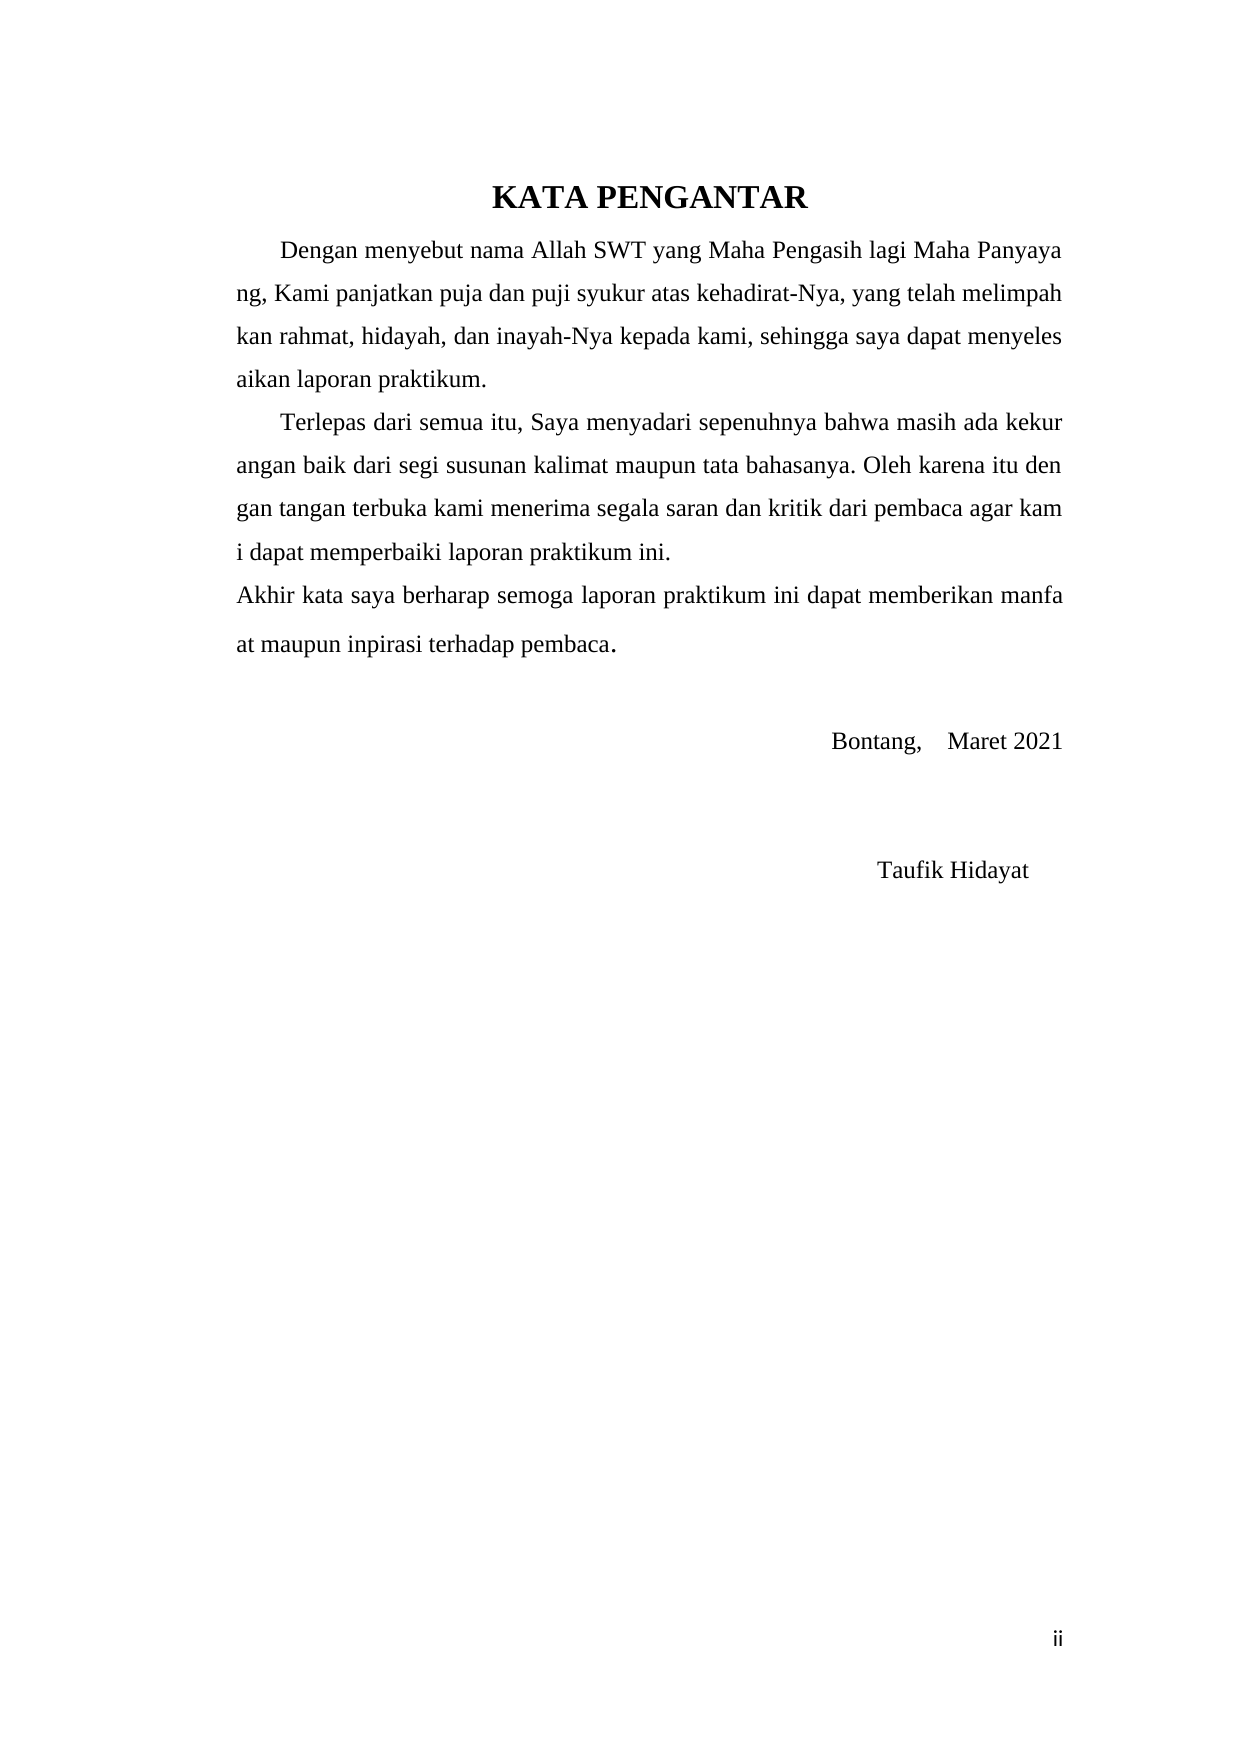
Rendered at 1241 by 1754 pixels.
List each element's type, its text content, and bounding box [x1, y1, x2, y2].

text Bontang, Maret 2021 [783, 726, 1063, 754]
text Terlepas dari semua itu, Saya menyadari sepenuhnya bahwa masih ada kekurangan baik dari segi susunan kalimat maupun tata bahasanya. Oleh karena itu dengan tangan terbuka kami menerima segala saran dan kritik dari pembaca agar kami dapat memperbaiki laporan praktikum ini. [236, 407, 1063, 565]
text Dengan menyebut nama Allah SWT yang Maha Pengasih lagi Maha Panyayang, Kami panjatkan puja dan puji syukur atas kehadirat-Nya, yang telah melimpahkan rahmat, hidayah, dan inayah-Nya kepada kami, sehingga saya dapat menyelesaikan laporan praktikum. [236, 235, 1063, 393]
text Taufik Hidayat [805, 855, 1063, 884]
text Akhir kata saya berharap semoga laporan praktikum ini dapat memberikan manfaat maupun inpirasi terhadap pembaca. [236, 580, 1063, 659]
subtitle KATA PENGANTAR [236, 177, 1063, 216]
